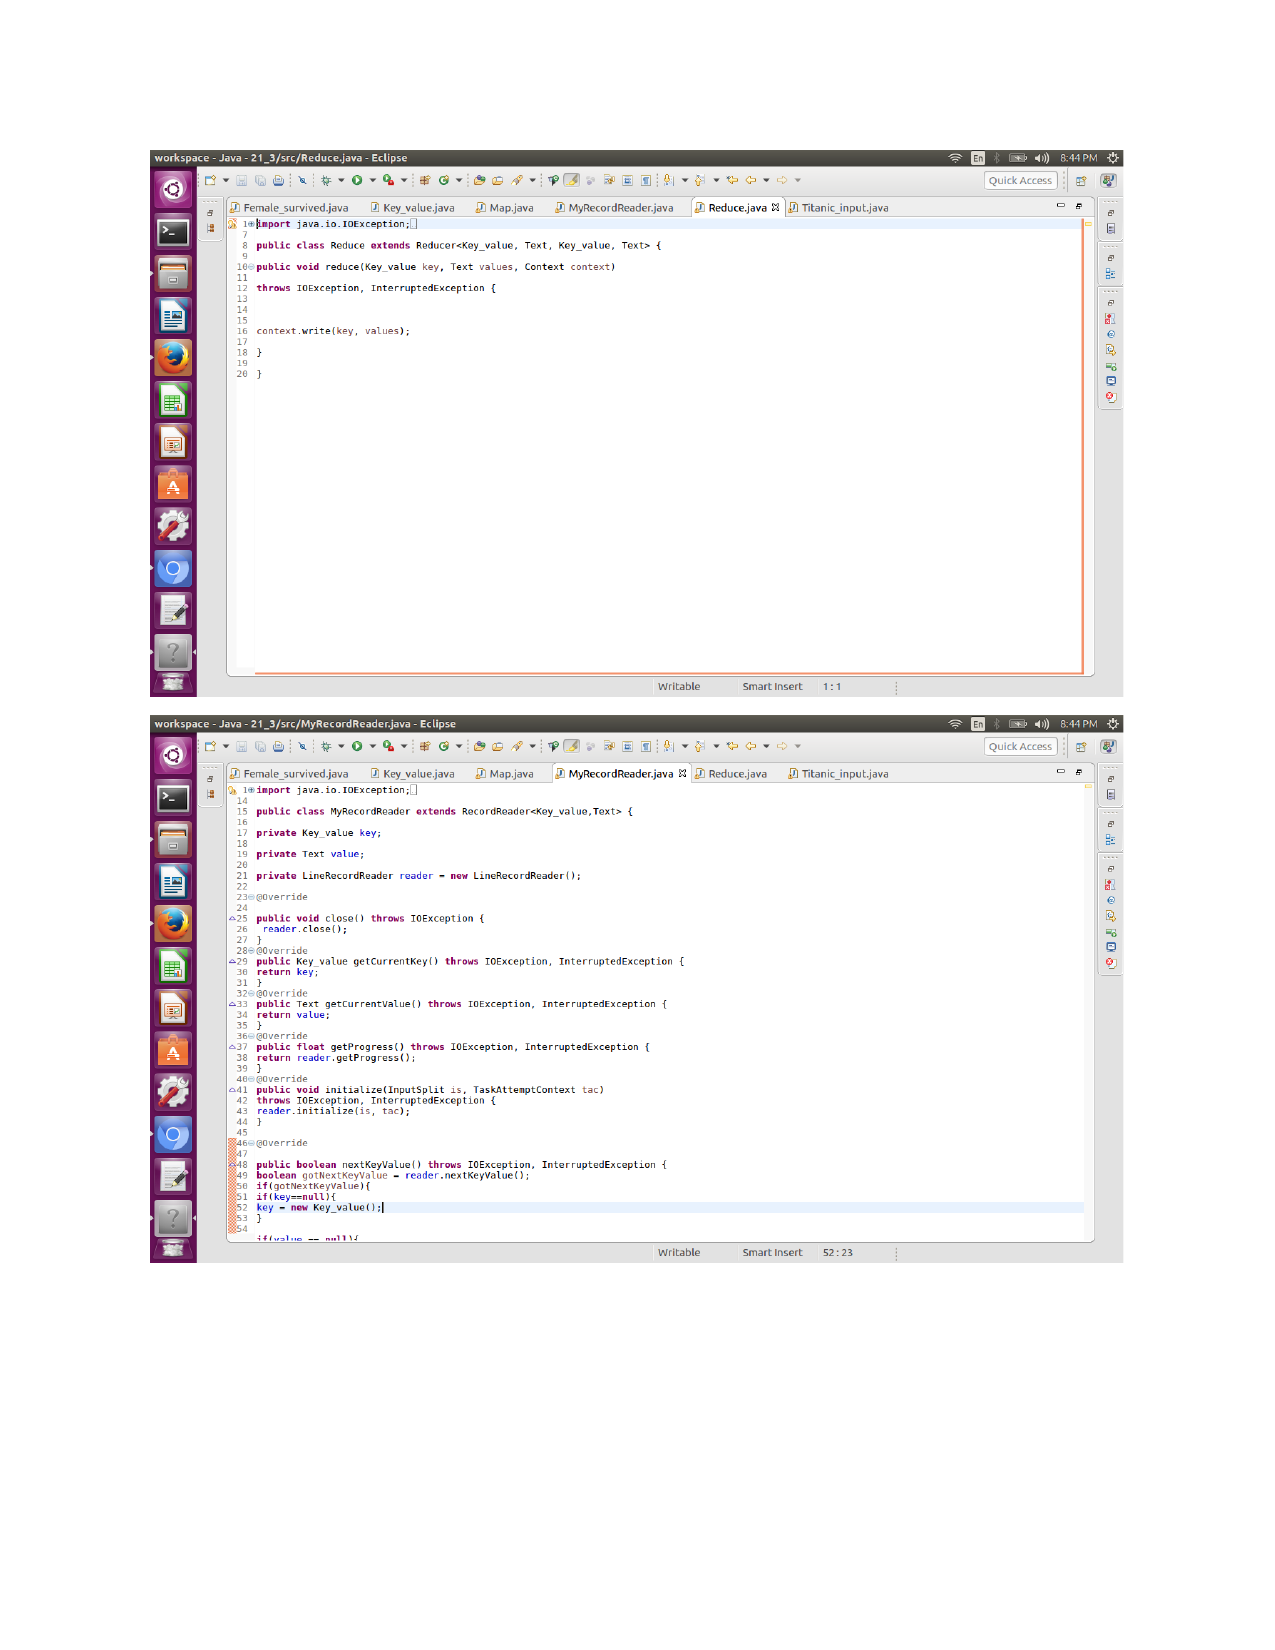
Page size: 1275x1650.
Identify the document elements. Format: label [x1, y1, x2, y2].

picture [150, 715, 1124, 1263]
picture [150, 150, 1124, 697]
